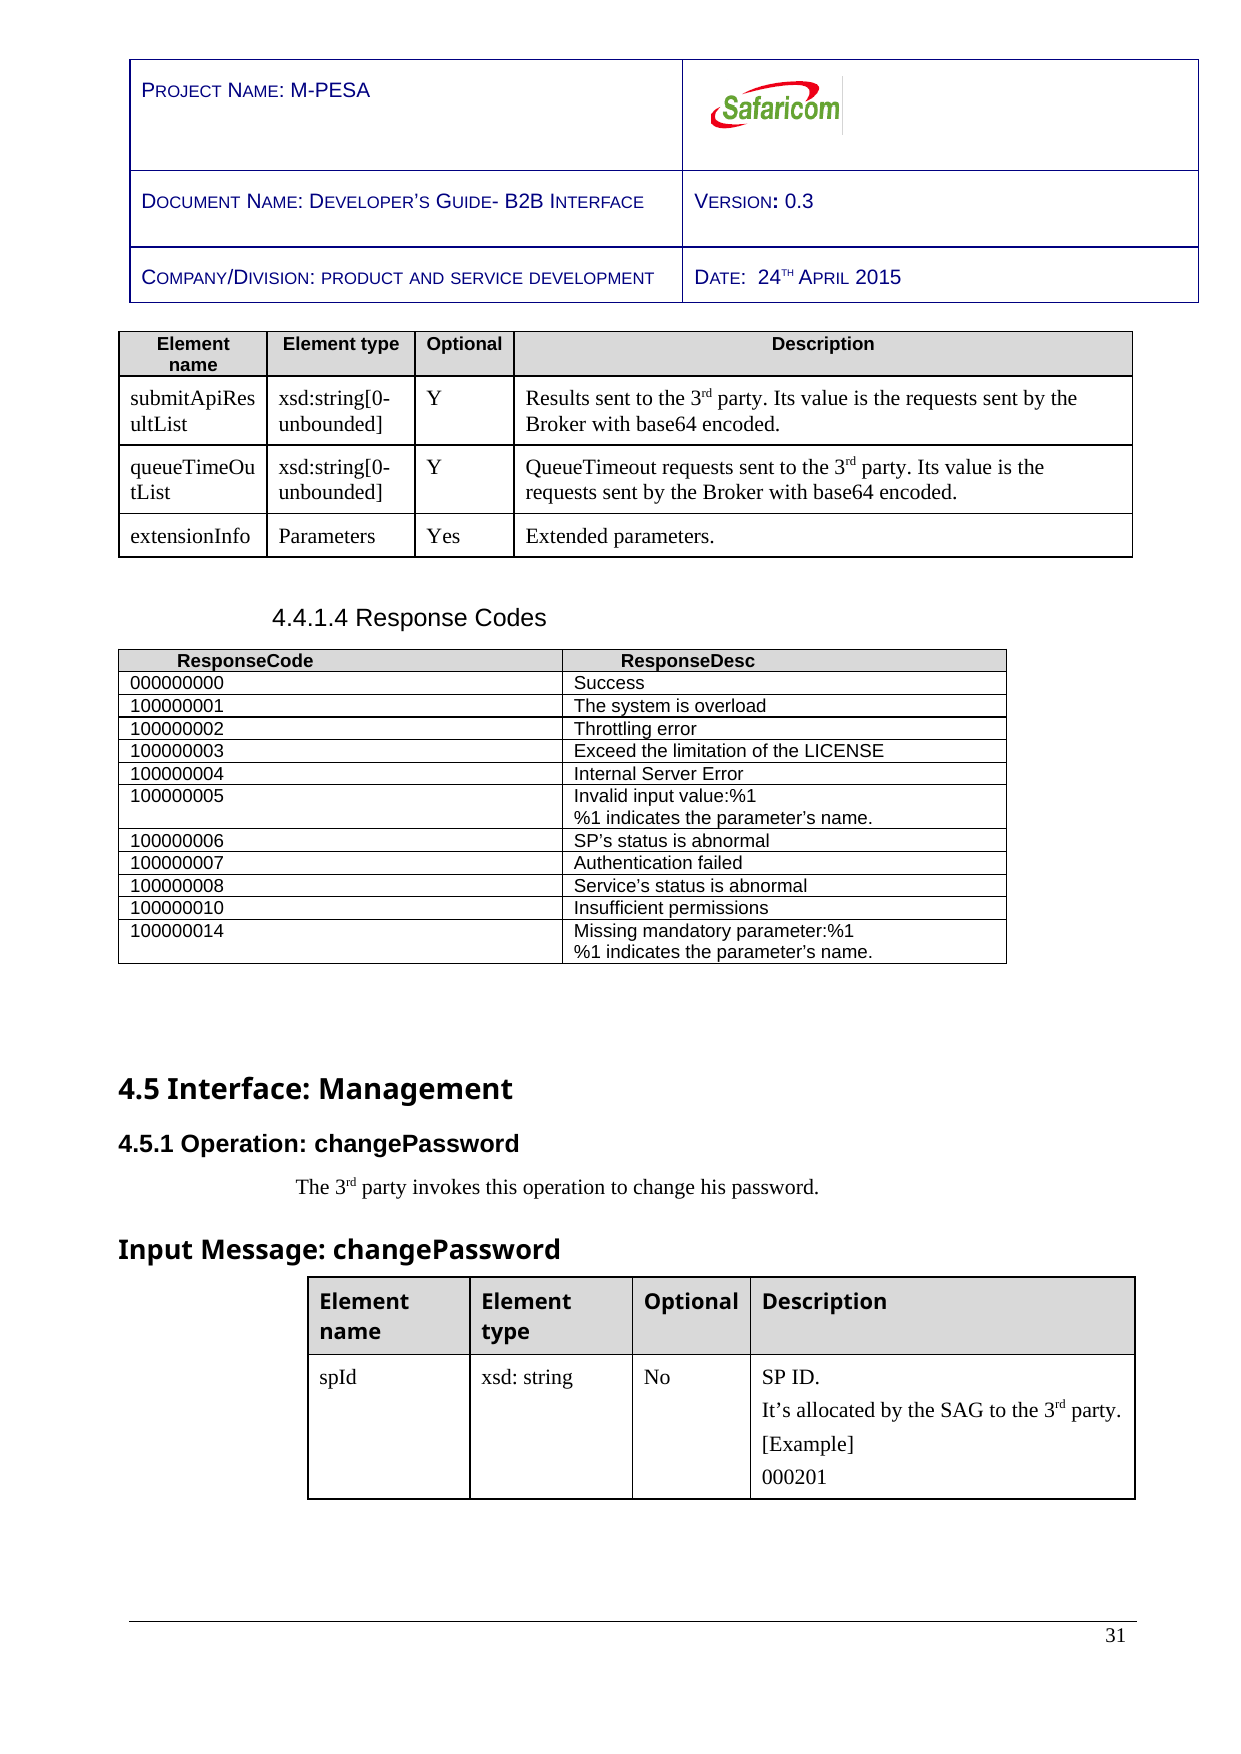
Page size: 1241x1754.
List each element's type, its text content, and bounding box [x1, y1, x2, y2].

table_cell 100000007 [119, 852, 562, 873]
picture [711, 76, 843, 137]
table_header Description [515, 332, 1132, 375]
table_header Description [751, 1278, 1134, 1354]
table_cell xsd:string[0-unbounded] [268, 377, 414, 444]
table_cell Internal Server Error [563, 763, 1006, 784]
table_header Optional [633, 1278, 750, 1354]
table_cell SP ID. It’s allocated by the SAG to the 3rd party. [Example] 000201 [751, 1355, 1134, 1498]
table_cell 100000002 [119, 718, 562, 739]
table_cell Authentication failed [563, 852, 1006, 873]
table_cell Y [416, 377, 513, 444]
table_cell Success [563, 672, 1006, 694]
table_header Element name [309, 1278, 469, 1354]
table_cell Y [416, 446, 513, 513]
table_cell 100000004 [119, 763, 562, 784]
table_cell xsd: string [471, 1355, 632, 1498]
subtitle 4.4.1.4 Response Codes [272, 603, 1122, 632]
table_cell Invalid input value:%1 %1 indicates the parameter’s name. [563, 785, 1006, 828]
table_cell Insufficient permissions [563, 897, 1006, 919]
table_cell Yes [416, 514, 513, 556]
table_header ResponseCode [119, 650, 562, 671]
table_header Optional [416, 332, 513, 375]
table_cell Throttling error [563, 718, 1006, 739]
table_cell 100000010 [119, 897, 562, 919]
table_cell spId [309, 1355, 469, 1498]
text Input Message: changePassword [118, 1231, 1122, 1268]
table_cell 100000005 [119, 785, 562, 828]
subtitle 4.5 Interface: Management [118, 1068, 1122, 1108]
table_cell queueTimeOutList [120, 446, 266, 513]
table_cell 000000000 [119, 672, 562, 694]
table_header Element type [268, 332, 414, 375]
table_header Element name [120, 332, 266, 375]
table_cell SP’s status is abnormal [563, 829, 1006, 851]
table_cell submitApiResultList [120, 377, 266, 444]
table_cell Missing mandatory parameter:%1 %1 indicates the parameter’s name. [563, 920, 1006, 963]
table_cell xsd:string[0-unbounded] [268, 446, 414, 513]
table_header ResponseDesc [563, 650, 1006, 671]
table_cell No [633, 1355, 750, 1498]
table_cell extensionInfo [120, 514, 266, 556]
table_cell QueueTimeout requests sent to the 3rd party. Its value is the requests sent by the Broker with base64 encoded. [515, 446, 1132, 513]
text The 3rd party invokes this operation to change his password. [295, 1174, 1122, 1199]
table_header Element type [471, 1278, 632, 1354]
table_cell Extended parameters. [515, 514, 1132, 556]
table_cell Exceed the limitation of the LICENSE [563, 740, 1006, 762]
table_cell 100000003 [119, 740, 562, 762]
table_cell 100000001 [119, 695, 562, 716]
table_cell The system is overload [563, 695, 1006, 716]
table_cell Parameters [268, 514, 414, 556]
table_cell Results sent to the 3rd party. Its value is the requests sent by the Broker with base64 encoded. [515, 377, 1132, 444]
table_cell Service’s status is abnormal [563, 875, 1006, 896]
table_cell 100000008 [119, 875, 562, 896]
table_cell 100000006 [119, 829, 562, 851]
table_cell 100000014 [119, 920, 562, 963]
subtitle 4.5.1 Operation: changePassword [118, 1129, 1122, 1158]
